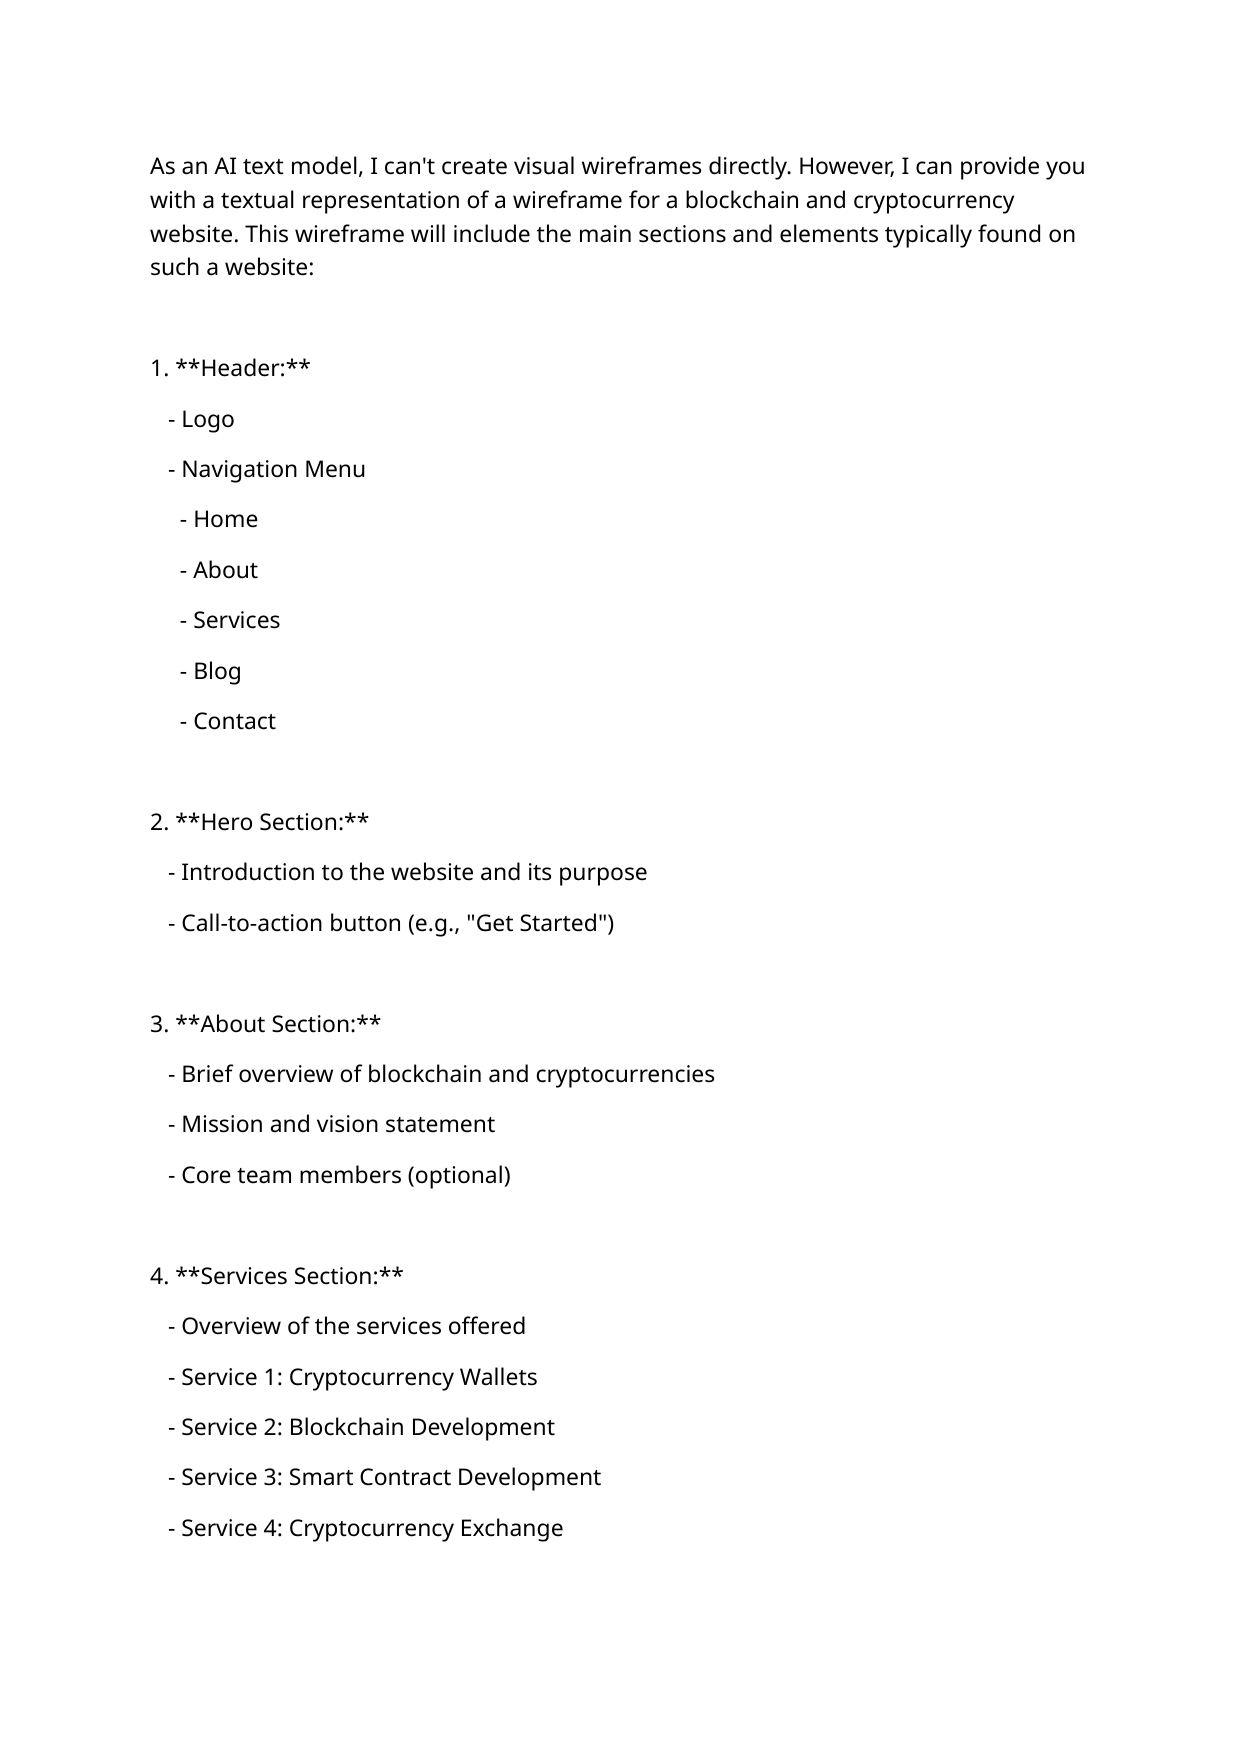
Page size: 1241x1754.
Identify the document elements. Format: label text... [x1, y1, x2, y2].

text - Logo [150, 402, 1090, 434]
text - Home [150, 503, 1090, 534]
text - Introduction to the website and its purpose [150, 856, 1090, 887]
text - Blog [150, 654, 1090, 686]
text - Service 1: Cryptocurrency Wallets [150, 1360, 1090, 1392]
text 1. **Header:** [150, 352, 1090, 383]
text As an AI text model, I can't create visual wireframes directly. However, I can provide you with a textual representation of a wireframe for a blockchain and cryptocurrency website. This wireframe will include the main sections and elements typically found on such a website: [150, 150, 1090, 282]
text 4. **Services Section:** [150, 1259, 1090, 1291]
text - About [150, 554, 1090, 585]
text - Mission and vision statement [150, 1108, 1090, 1139]
text - Overview of the services offered [150, 1310, 1090, 1341]
text - Navigation Menu [150, 453, 1090, 484]
text - Contact [150, 705, 1090, 736]
text - Service 2: Blockchain Development [150, 1411, 1090, 1442]
text - Core team members (optional) [150, 1159, 1090, 1190]
text - Services [150, 604, 1090, 635]
text - Brief overview of blockchain and cryptocurrencies [150, 1058, 1090, 1089]
text 3. **About Section:** [150, 1007, 1090, 1039]
text - Service 3: Smart Contract Development [150, 1461, 1090, 1492]
text - Service 4: Cryptocurrency Exchange [150, 1512, 1090, 1543]
text 2. **Hero Section:** [150, 806, 1090, 837]
text - Call-to-action button (e.g., "Get Started") [150, 907, 1090, 938]
